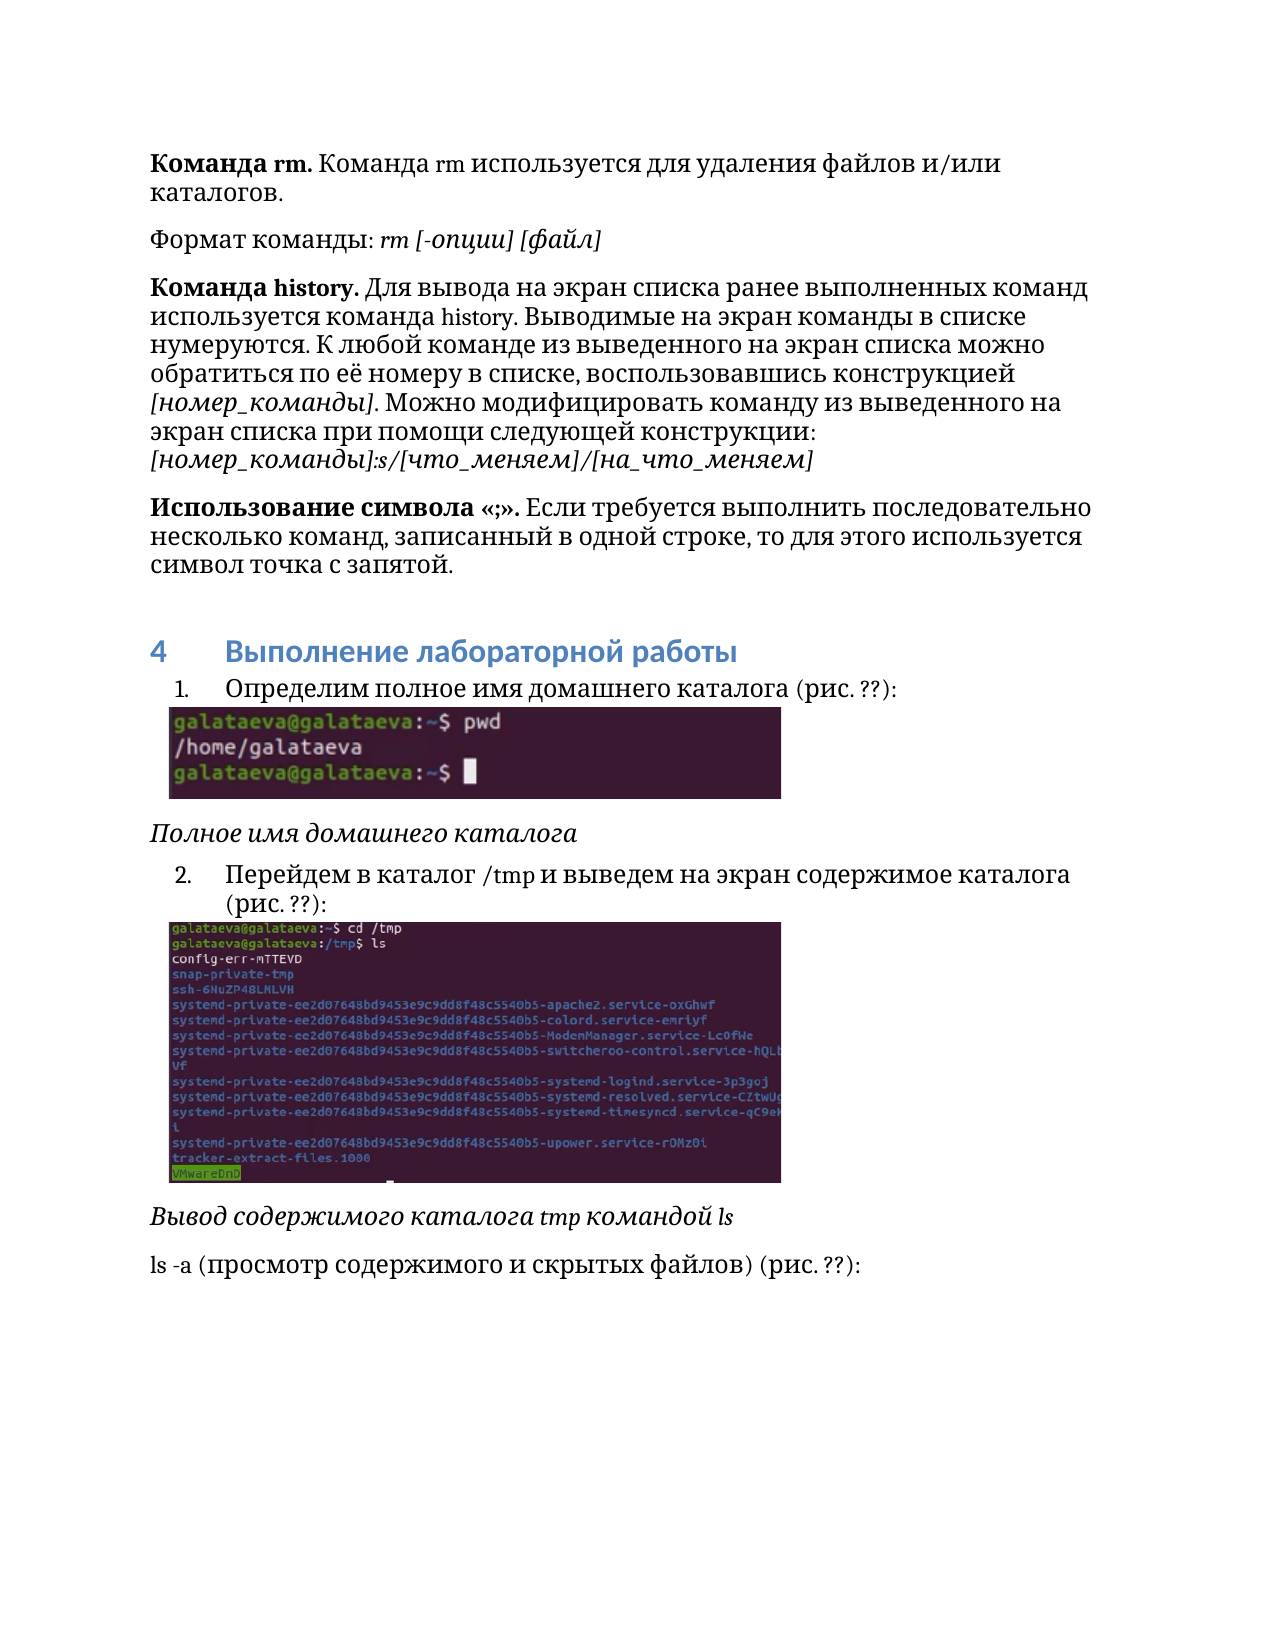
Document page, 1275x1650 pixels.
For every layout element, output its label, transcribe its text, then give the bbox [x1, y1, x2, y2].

subtitle 4 Выполнение лабораторной работы [150, 630, 1125, 671]
text ls -a (просмотр содержимого и скрытых файлов) (рис. ??): [150, 1251, 1125, 1279]
text Команда rm. Команда rm используется для удаления файлов и/или каталогов. [150, 150, 1125, 207]
text Полное имя домашнего каталога [150, 820, 1125, 848]
list Определим полное имя домашнего каталога (рис. ??): [175, 674, 1125, 703]
text Использование символа «;». Если требуется выполнить последовательно несколько команд, записанный в одной строке, то для этого используется символ точка с запятой. [150, 494, 1125, 580]
text Формат команды: rm [-опции] [файл] [150, 226, 1125, 255]
text Команда history. Для вывода на экран списка ранее выполненных команд используется команда history. Выводимые на экран команды в списке нумеруются. К любой команде из выведенного на экран списка можно обратиться по её номеру в списке, воспользовавшись конструкцией [номер_команды]. Можно модифицировать команду из выведенного на экран списка при помощи следующей конструкции: [номер_команды]:s/[что_меняем]/[на_что_меняем] [150, 274, 1125, 475]
picture [168, 707, 782, 799]
list Перейдем в каталог /tmp и выведем на экран содержимое каталога (рис. ??): [175, 861, 1125, 918]
picture [168, 922, 782, 1183]
text Вывод содержимого каталога tmp командой ls [150, 1203, 1125, 1232]
